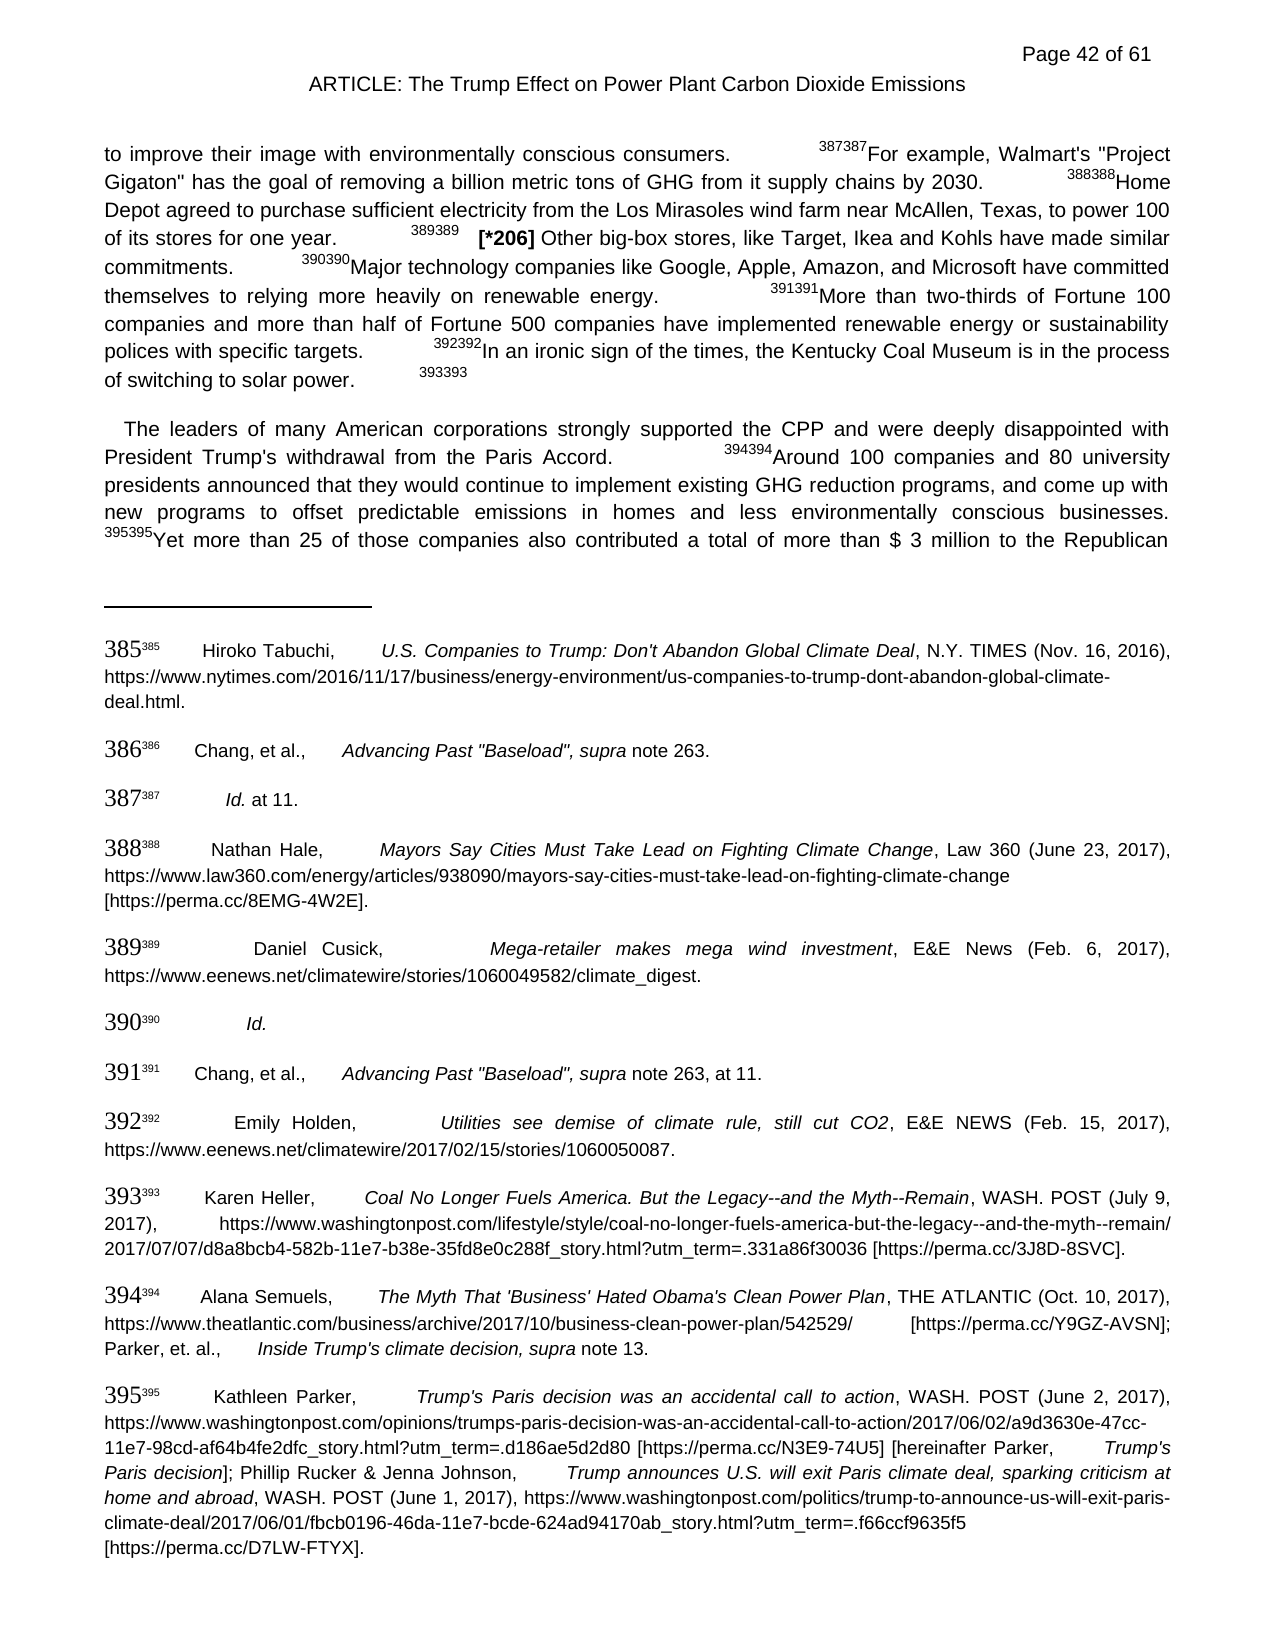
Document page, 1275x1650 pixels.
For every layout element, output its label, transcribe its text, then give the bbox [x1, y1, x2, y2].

text The leaders of many American corporations strongly supported the CPP and were deeply disappointed with President Trump's withdrawal from the Paris Accord. 394Around 100 companies and 80 university presidents announced that they would continue to implement existing GHG reduction programs, and come up with new programs to offset predictable emissions in homes and less environmentally conscious businesses. 395Yet more than 25 of those companies also contributed a total of more than $ 3 million to the Republican Attorneys General Association, which was vigorously challenging the CPP in the D.C. Circuit. 396It remains to be seen whether those companies will adhere to their commitments if the economy spins into another recession. [104, 414, 1171, 552]
text Many major American companies have pledged to reduce their carbon footprints by improving energy conservation and purchasing more power from renewable resources. 385Some companies have invested in renewable energy as a hedge against uncertain prices for fossil fuel-fired power. 386Others have done so to improve their image with environmentally conscious consumers. 387For example, Walmart's "Project Gigaton" has the goal of removing a billion metric tons of GHG from it supply chains by 2030. 388Home Depot agreed to purchase sufficient electricity from the Los Mirasoles wind farm near McAllen, Texas, to power 100 of its stores for one year. 389 [*206] Other big-box stores, like Target, Ikea and Kohls have made similar commitments. 390Major technology companies like Google, Apple, Amazon, and Microsoft have committed themselves to relying more heavily on renewable energy. 391More than two-thirds of Fortune 100 companies and more than half of Fortune 500 companies have implemented renewable energy or sustainability polices with specific targets. 392In an ironic sign of the times, the Kentucky Coal Museum is in the process of switching to solar power. 393 [104, 137, 1171, 393]
